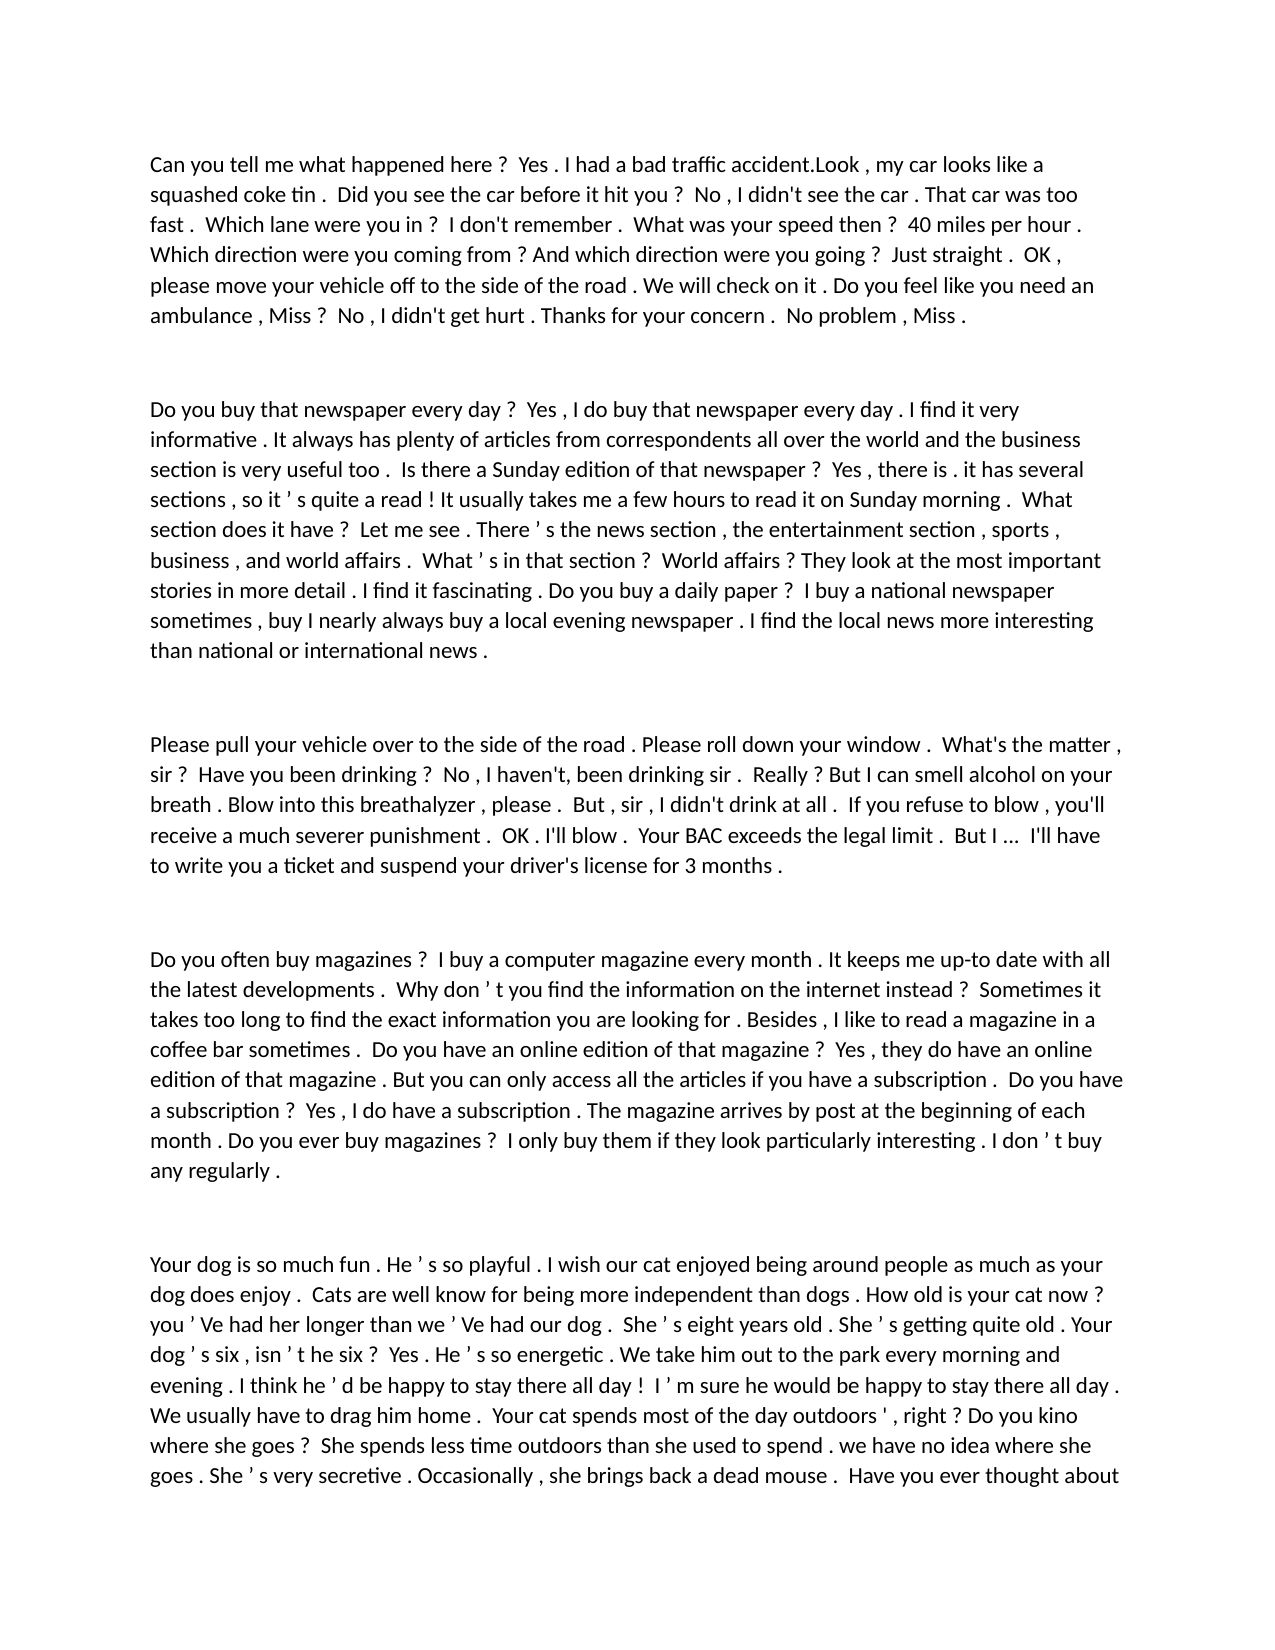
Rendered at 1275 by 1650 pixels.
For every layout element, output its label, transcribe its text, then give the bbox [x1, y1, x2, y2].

text Please pull your vehicle over to the side of the road . Please roll down your window . What's the matter , sir ? Have you been drinking ? No , I haven't, been drinking sir . Really ? But I can smell alcohol on your breath . Blow into this breathalyzer , please . But , sir , I didn't drink at all . If you refuse to blow , you'll receive a much severer punishment . OK . I'll blow . Your BAC exceeds the legal limit . But I ... I'll have to write you a ticket and suspend your driver's license for 3 months . [150, 730, 1125, 879]
text Do you often buy magazines ? I buy a computer magazine every month . It keeps me up-to date with all the latest developments . Why don ’ t you find the information on the internet instead ? Sometimes it takes too long to find the exact information you are looking for . Besides , I like to read a magazine in a coffee bar sometimes . Do you have an online edition of that magazine ? Yes , they do have an online edition of that magazine . But you can only access all the articles if you have a subscription . Do you have a subscription ? Yes , I do have a subscription . The magazine arrives by post at the beginning of each month . Do you ever buy magazines ? I only buy them if they look particularly interesting . I don ’ t buy any regularly . [150, 945, 1125, 1184]
text Can you tell me what happened here ? Yes . I had a bad traffic accident.Look , my car looks like a squashed coke tin . Did you see the car before it hit you ? No , I didn't see the car . That car was too fast . Which lane were you in ? I don't remember . What was your speed then ? 40 miles per hour . Which direction were you coming from ? And which direction were you going ? Just straight . OK , please move your vehicle off to the side of the road . We will check on it . Do you feel like you need an ambulance , Miss ? No , I didn't get hurt . Thanks for your concern . No problem , Miss . [150, 150, 1125, 329]
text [150, 1250, 1125, 1489]
text Do you buy that newspaper every day ? Yes , I do buy that newspaper every day . I find it very informative . It always has plenty of articles from correspondents all over the world and the business section is very useful too . Is there a Sunday edition of that newspaper ? Yes , there is . it has several sections , so it ’ s quite a read ! It usually takes me a few hours to read it on Sunday morning . What section does it have ? Let me see . There ’ s the news section , the entertainment section , sports , business , and world affairs . What ’ s in that section ? World affairs ? They look at the most important stories in more detail . I find it fascinating . Do you buy a daily paper ? I buy a national newspaper sometimes , buy I nearly always buy a local evening newspaper . I find the local news more interesting than national or international news . [150, 395, 1125, 664]
